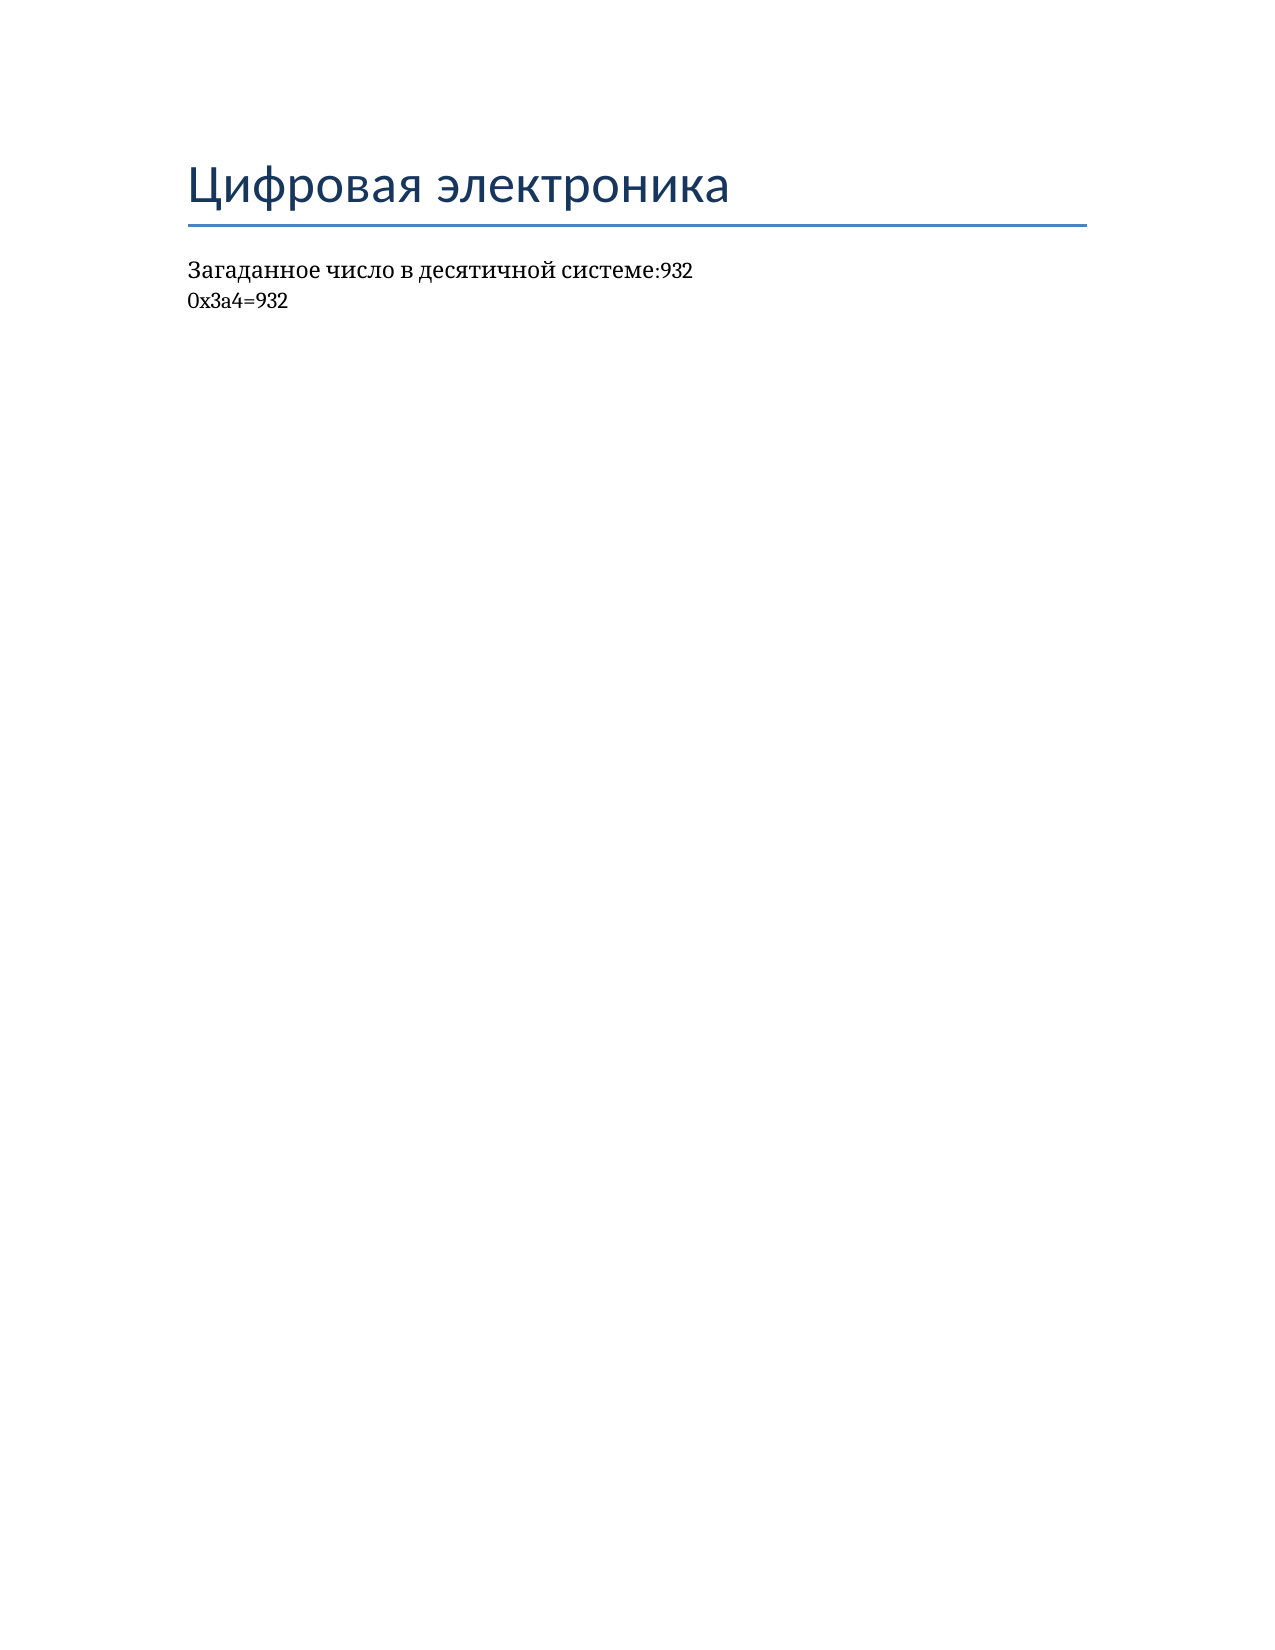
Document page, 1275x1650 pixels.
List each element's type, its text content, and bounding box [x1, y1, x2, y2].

text Загаданное число в десятичной системе:932 0x3a4=932 [187, 258, 1087, 314]
title Цифровая электроника [187, 150, 1087, 227]
